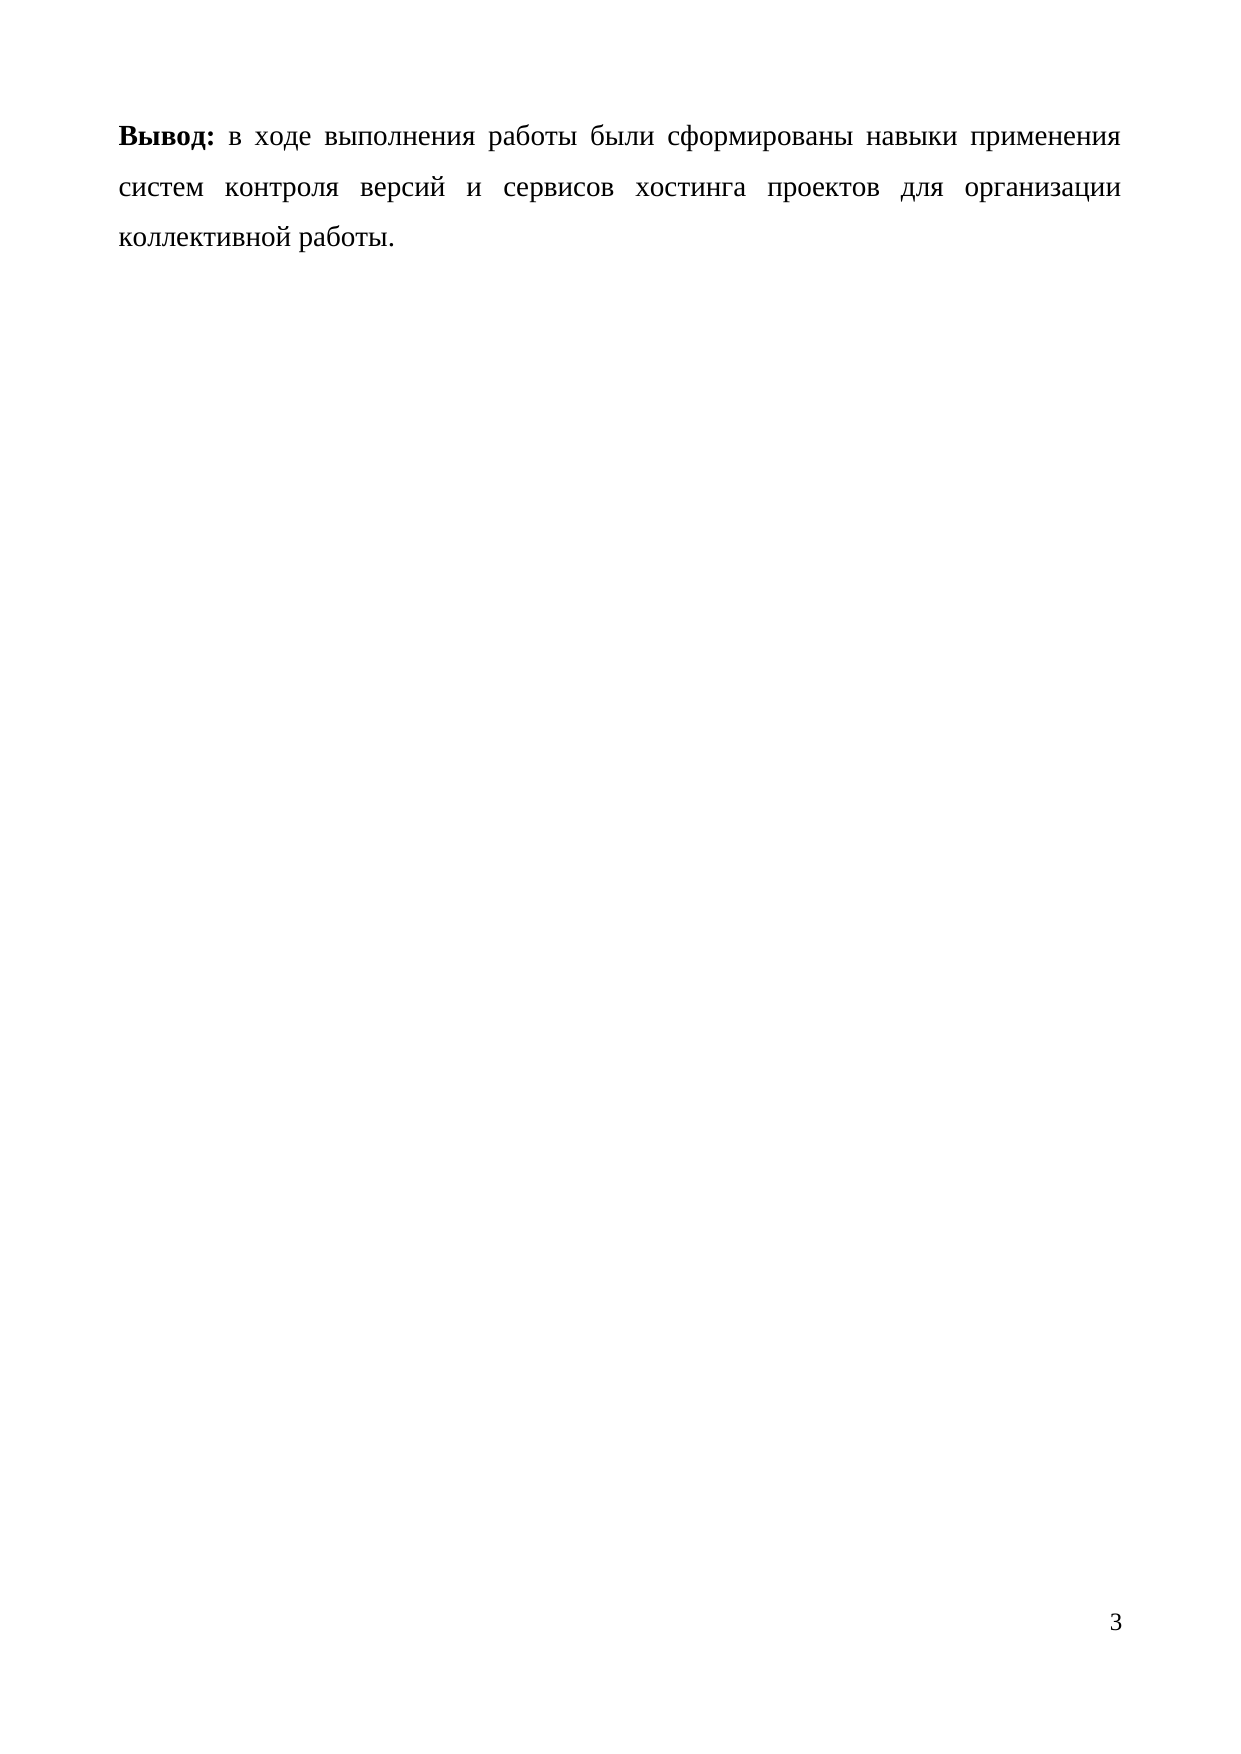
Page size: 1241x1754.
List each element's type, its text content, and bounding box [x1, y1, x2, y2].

text Вывод: в ходе выполнения работы были сформированы навыки применения систем контроля версий и сервисов хостинга проектов для организации коллективной работы. [118, 118, 1122, 252]
